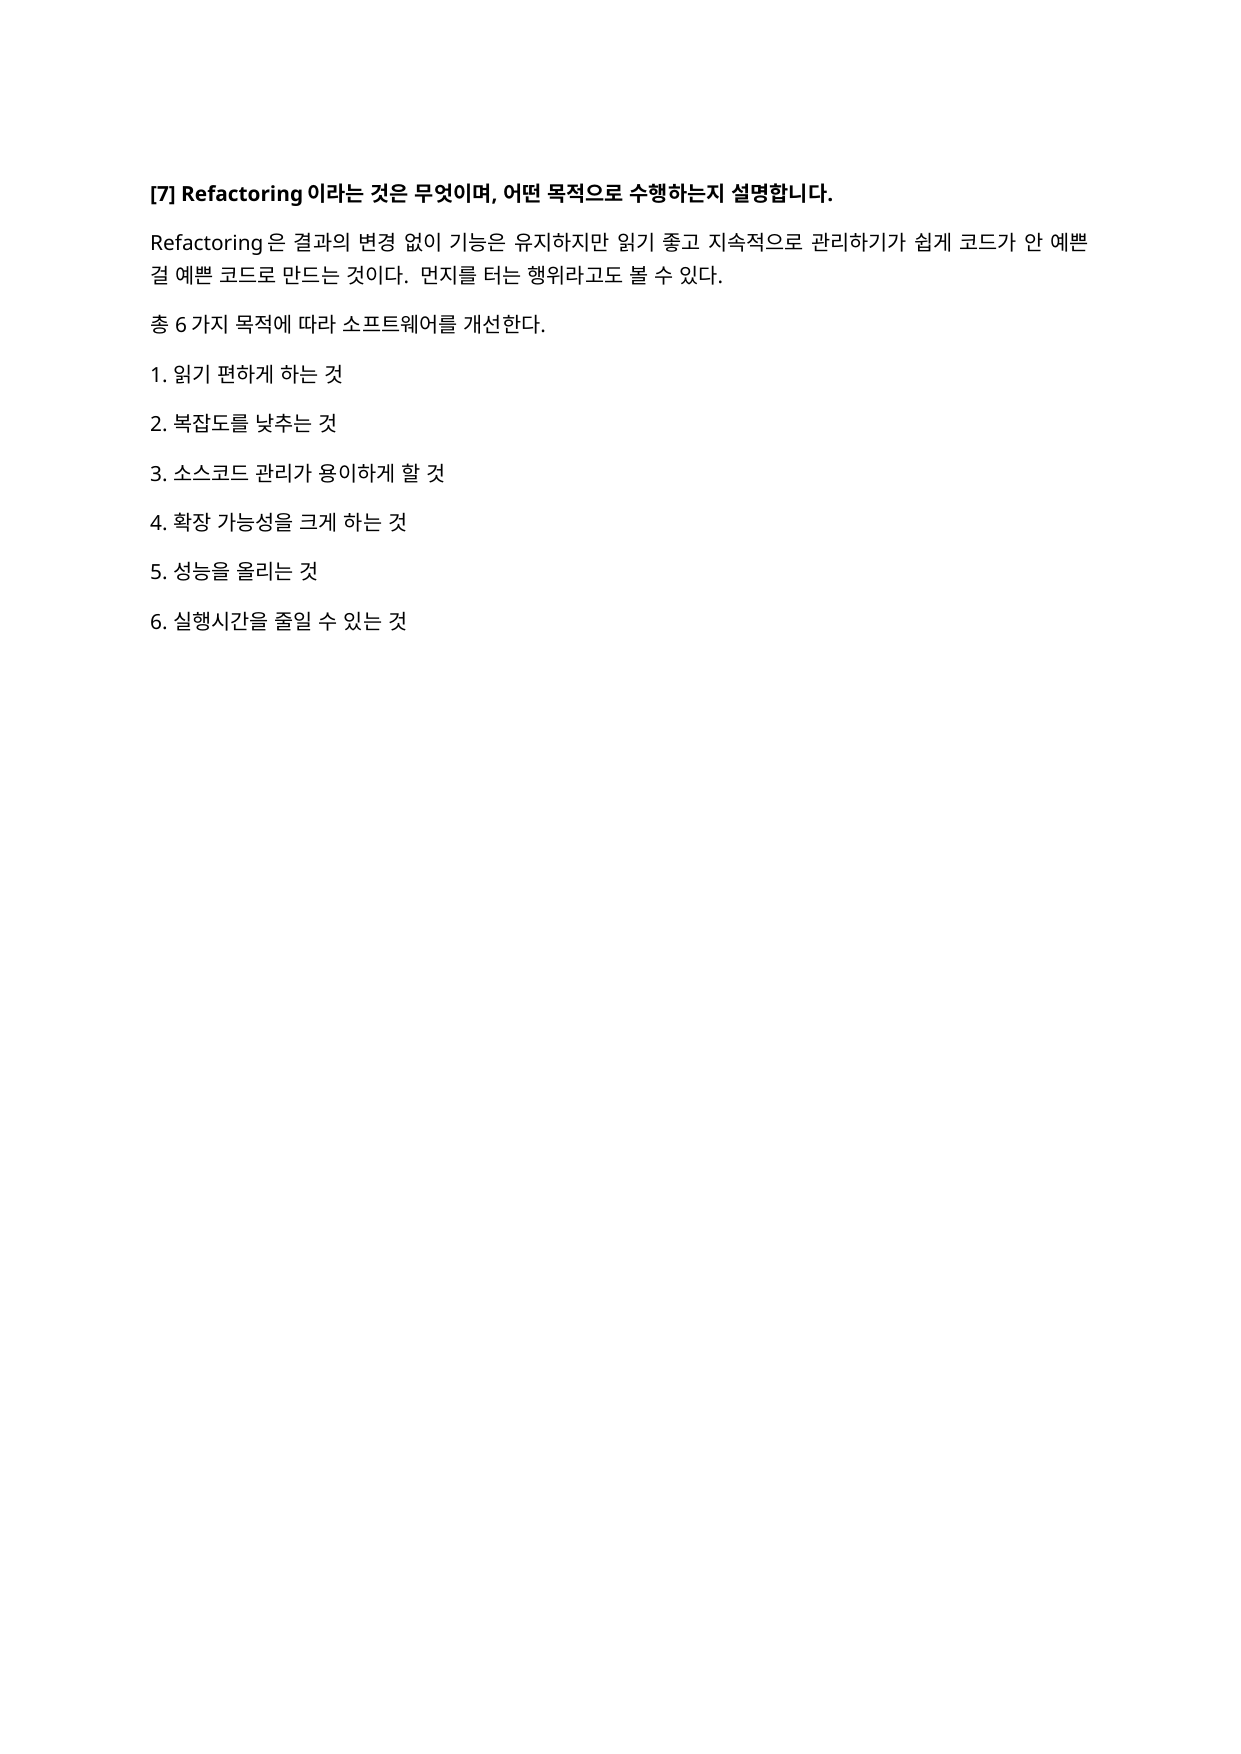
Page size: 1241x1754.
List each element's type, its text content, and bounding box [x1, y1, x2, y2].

text Refactoring은 결과의 변경 없이 기능은 유지하지만 읽기 좋고 지속적으로 관리하기가 쉽게 코드가 안 예쁜 걸 예쁜 코드로 만드는 것이다. 먼지를 터는 행위라고도 볼 수 있다. [150, 227, 1090, 289]
text 4. 확장 가능성을 크게 하는 것 [150, 506, 1090, 536]
text 1. 읽기 편하게 하는 것 [150, 358, 1090, 388]
text [7] Refactoring이라는 것은 무엇이며, 어떤 목적으로 수행하는지 설명합니다. [150, 177, 1090, 207]
text 6. 실행시간을 줄일 수 있는 것 [150, 605, 1090, 635]
text 3. 소스코드 관리가 용이하게 할 것 [150, 457, 1090, 487]
text 5. 성능을 올리는 것 [150, 556, 1090, 586]
text 2. 복잡도를 낮추는 것 [150, 407, 1090, 438]
text 총 6가지 목적에 따라 소프트웨어를 개선한다. [150, 309, 1090, 339]
